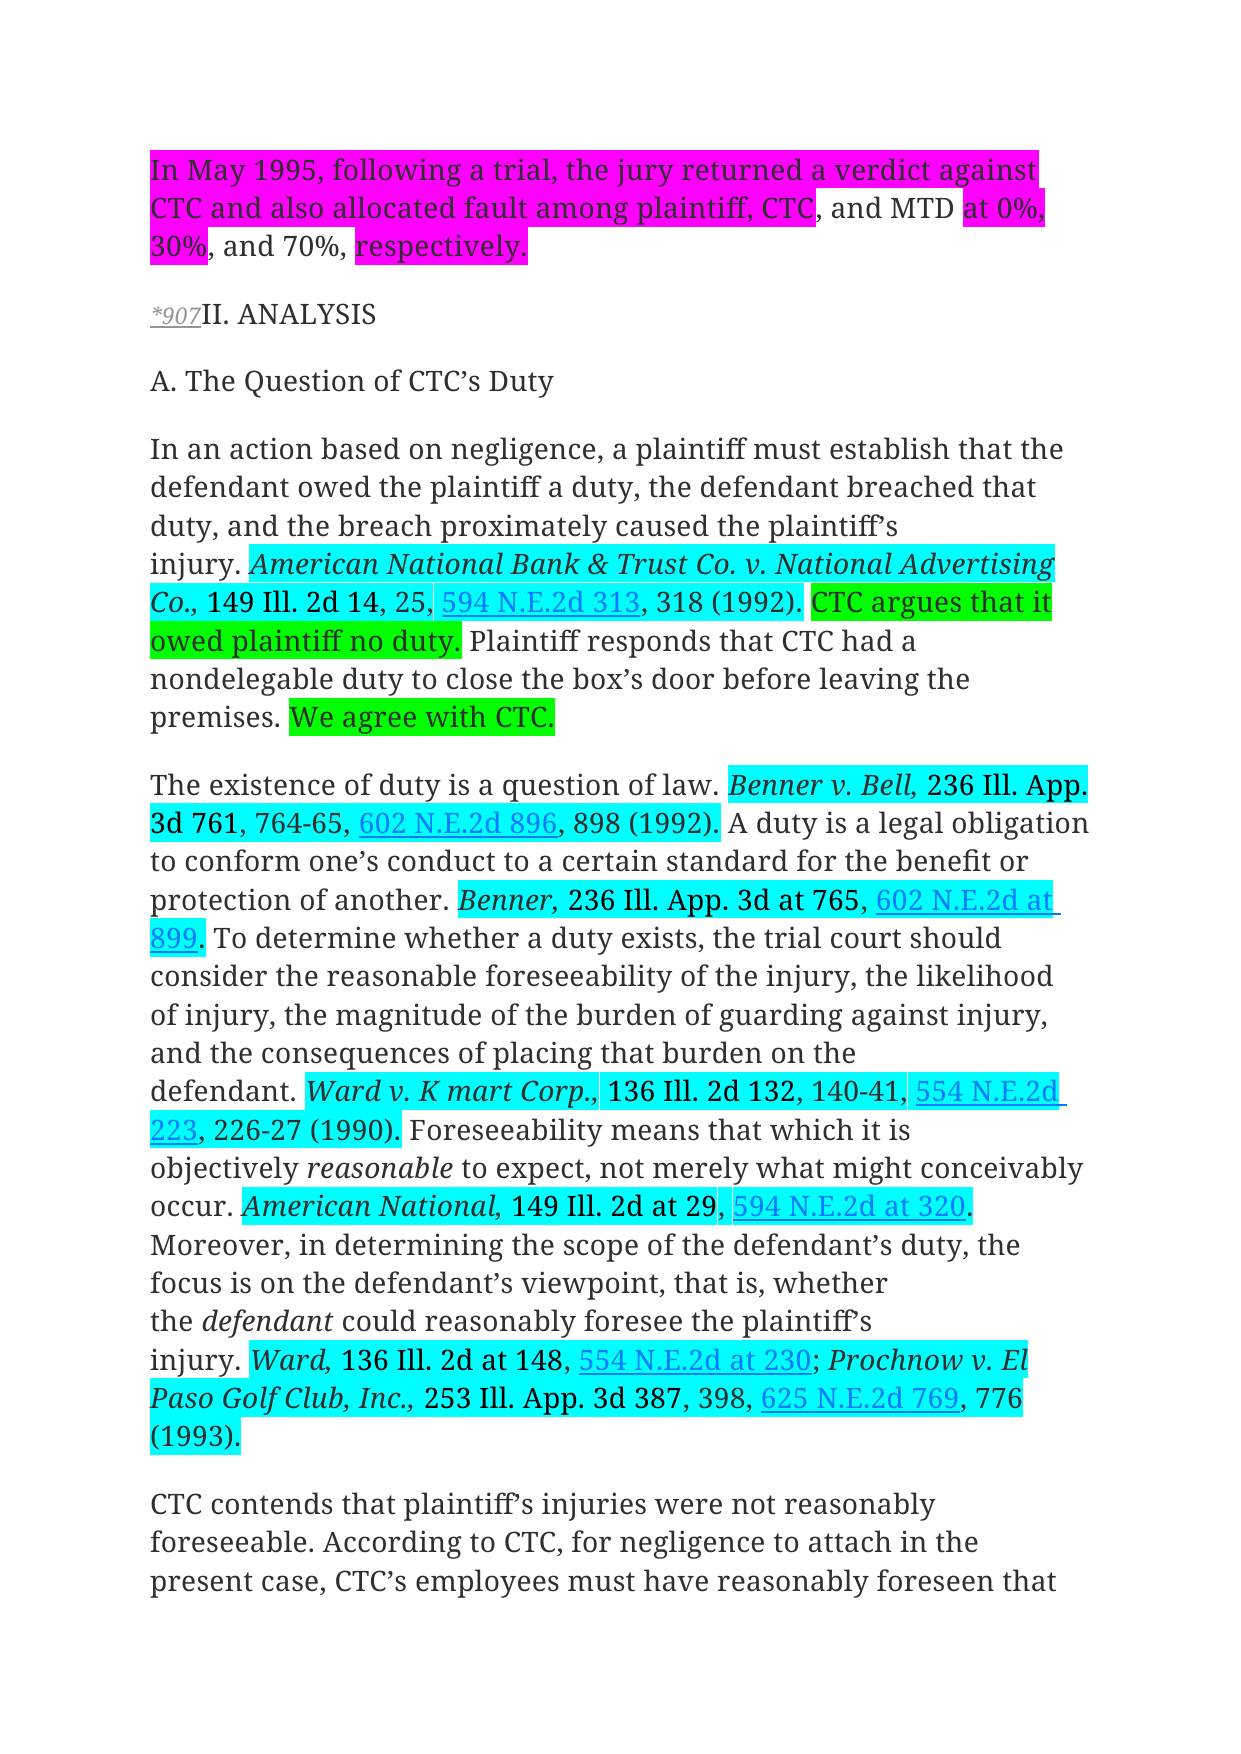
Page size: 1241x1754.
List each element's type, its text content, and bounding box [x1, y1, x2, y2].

text The existence of duty is a question of law. Benner v. Bell, 236 Ill. App. 3d 761, 764-65, 602 N.E.2d 896, 898 (1992). A duty is a legal obligation to conform one’s conduct to a certain standard for the benefit or protection of another. Benner, 236 Ill. App. 3d at 765, 602 N.E.2d at 899. To determine whether a duty exists, the trial court should consider the reasonable foreseeability of the injury, the likelihood of injury, the magnitude of the burden of guarding against injury, and the consequences of placing that burden on the defendant. Ward v. K mart Corp., 136 Ill. 2d 132, 140-41, 554 N.E.2d 223, 226-27 (1990). Foreseeability means that which it is objectively reasonable to expect, not merely what might conceivably occur. American National, 149 Ill. 2d at 29, 594 N.E.2d at 320. Moreover, in determining the scope of the defendant’s duty, the focus is on the defendant’s viewpoint, that is, whether the defendant could reasonably foresee the plaintiff’s injury. Ward, 136 Ill. 2d at 148, 554 N.E.2d at 230; Prochnow v. El Paso Golf Club, Inc., 253 Ill. App. 3d 387, 398, 625 N.E.2d 769, 776 (1993). [150, 765, 1090, 1455]
text In May 1995, following a trial, the jury returned a verdict against CTC and also allocated fault among plaintiff, CTC, and MTD at 0%, 30%, and 70%, respectively. [528, 150, 1090, 265]
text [150, 1484, 1090, 1599]
text *907II. ANALYSIS [150, 294, 1090, 332]
text A. The Question of CTC’s Duty [150, 362, 1090, 400]
text In an action based on negligence, a plaintiff must establish that the defendant owed the plaintiff a duty, the defendant breached that duty, and the breach proximately caused the plaintiff’s injury. American National Bank & Trust Co. v. National Advertising Co., 149 Ill. 2d 14, 25, 594 N.E.2d 313, 318 (1992). CTC argues that it owed plaintiff no duty. Plaintiff responds that CTC had a nondelegable duty to close the box’s door before leaving the premises. We agree with CTC. [150, 429, 1090, 736]
